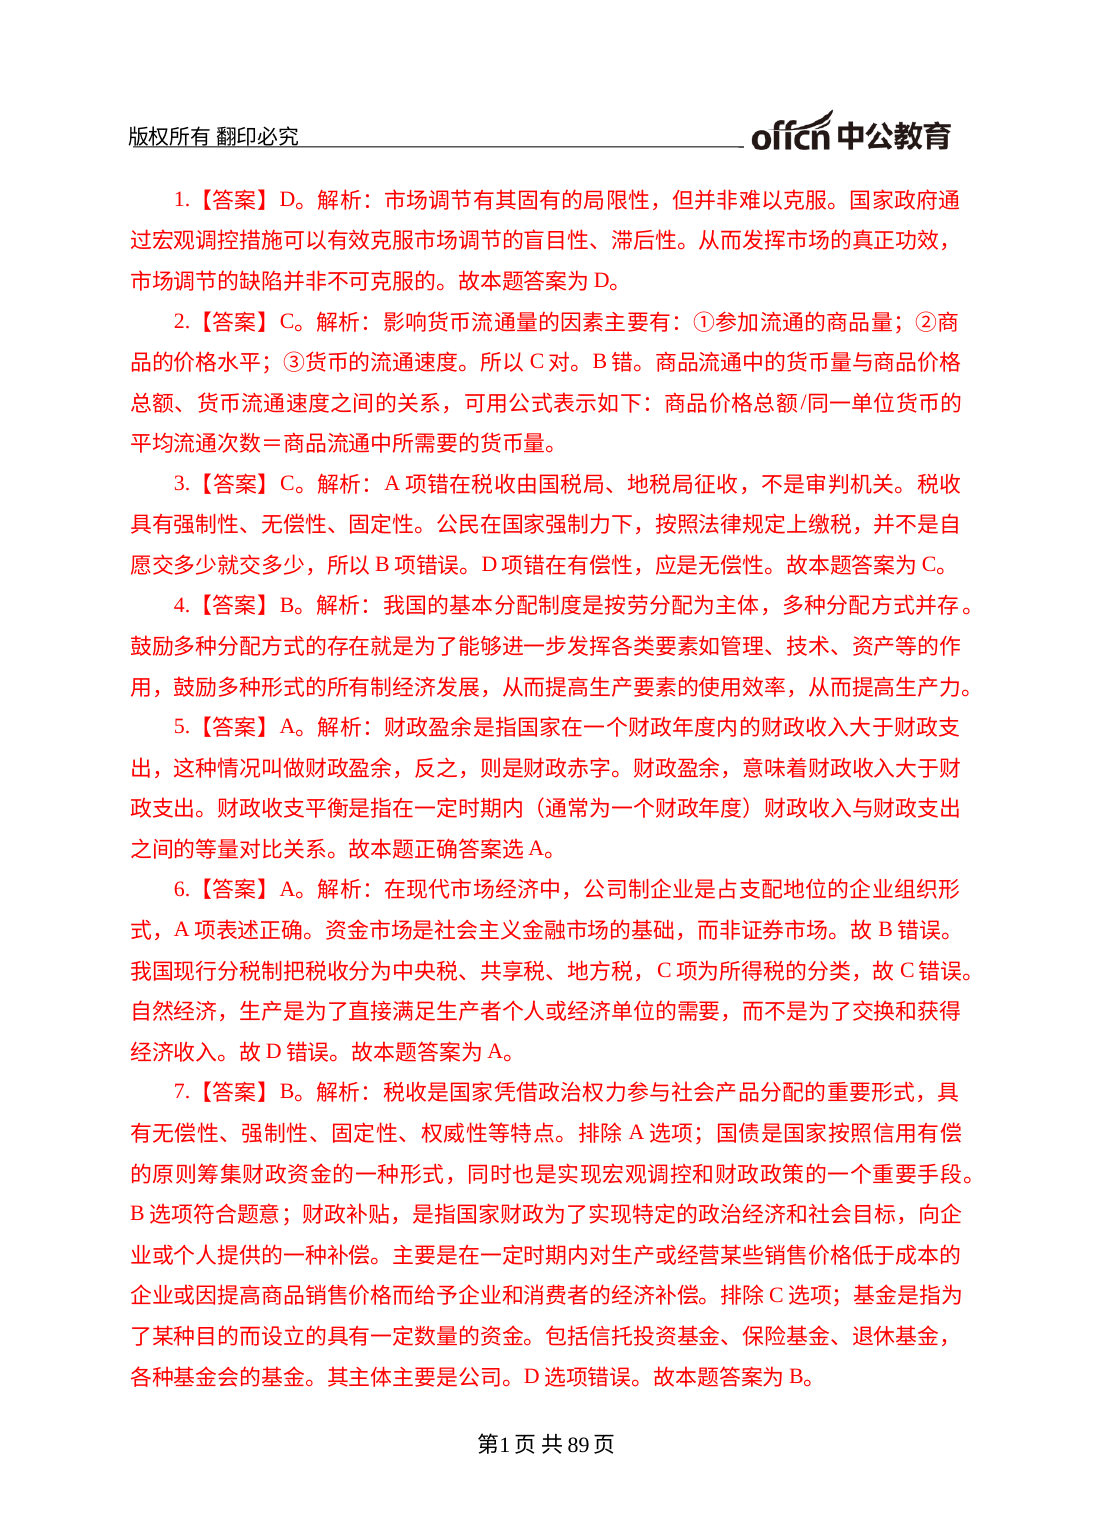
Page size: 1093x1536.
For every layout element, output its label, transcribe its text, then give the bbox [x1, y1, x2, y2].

text 2.【答案】C。解析：影响货币流通量的因素主要有：①参加流通的商品量；②商品的价格水平；③货币的流通速度。所以C对。B错。商品流通中的货币量与商品价格总额、货币流通速度之间的关系，可用公式表示如下：商品价格总额/同一单位货币的平均流通次数＝商品流通中所需要的货币量。 [130, 304, 963, 458]
text 6.【答案】A。解析：在现代市场经济中，公司制企业是占支配地位的企业组织形式，A项表述正确。资金市场是社会主义金融市场的基础，而非证券市场。故B错误。我国现行分税制把税收分为中央税、共享税、地方税，C项为所得税的分类，故C错误。自然经济，生产是为了直接满足生产者个人或经济单位的需要，而不是为了交换和获得经济收入。故D错误。故本题答案为A。 [130, 872, 963, 1067]
text 1.【答案】D。解析：市场调节有其固有的局限性，但并非难以克服。国家政府通过宏观调控措施可以有效克服市场调节的盲目性、滞后性。从而发挥市场的真正功效，市场调节的缺陷并非不可克服的。故本题答案为D。 [130, 182, 963, 296]
text 4.【答案】B。解析：我国的基本分配制度是按劳分配为主体，多种分配方式并存。鼓励多种分配方式的存在就是为了能够进一步发挥各类要素如管理、技术、资产等的作用，鼓励多种形式的所有制经济发展，从而提高生产要素的使用效率，从而提高生产力。 [130, 588, 963, 702]
picture [750, 104, 952, 155]
text 5.【答案】A。解析：财政盈余是指国家在一个财政年度内的财政收入大于财政支出，这种情况叫做财政盈余，反之，则是财政赤字。财政盈余，意味着财政收入大于财政支出。财政收支平衡是指在一定时期内（通常为一个财政年度）财政收入与财政支出之间的等量对比关系。故本题正确答案选A。 [130, 710, 963, 864]
text 3.【答案】C。解析：A项错在税收由国税局、地税局征收，不是审判机关。税收具有强制性、无偿性、固定性。公民在国家强制力下，按照法律规定上缴税，并不是自愿交多少就交多少，所以B项错误。D项错在有偿性，应是无偿性。故本题答案为C。 [130, 466, 963, 580]
text 7.【答案】B。解析：税收是国家凭借政治权力参与社会产品分配的重要形式，具有无偿性、强制性、固定性、权威性等特点。排除A选项；国债是国家按照信用有偿的原则筹集财政资金的一种形式，同时也是实现宏观调控和财政政策的一个重要手段。B选项符合题意；财政补贴，是指国家财政为了实现特定的政治经济和社会目标，向企业或个人提供的一种补偿。主要是在一定时期内对生产或经营某些销售价格低于成本的企业或因提高商品销售价格而给予企业和消费者的经济补偿。排除C选项；基金是指为了某种目的而设立的具有一定数量的资金。包括信托投资基金、保险基金、退休基金，各种基金会的基金。其主体主要是公司。D选项错误。故本题答案为B。 [130, 1075, 963, 1392]
